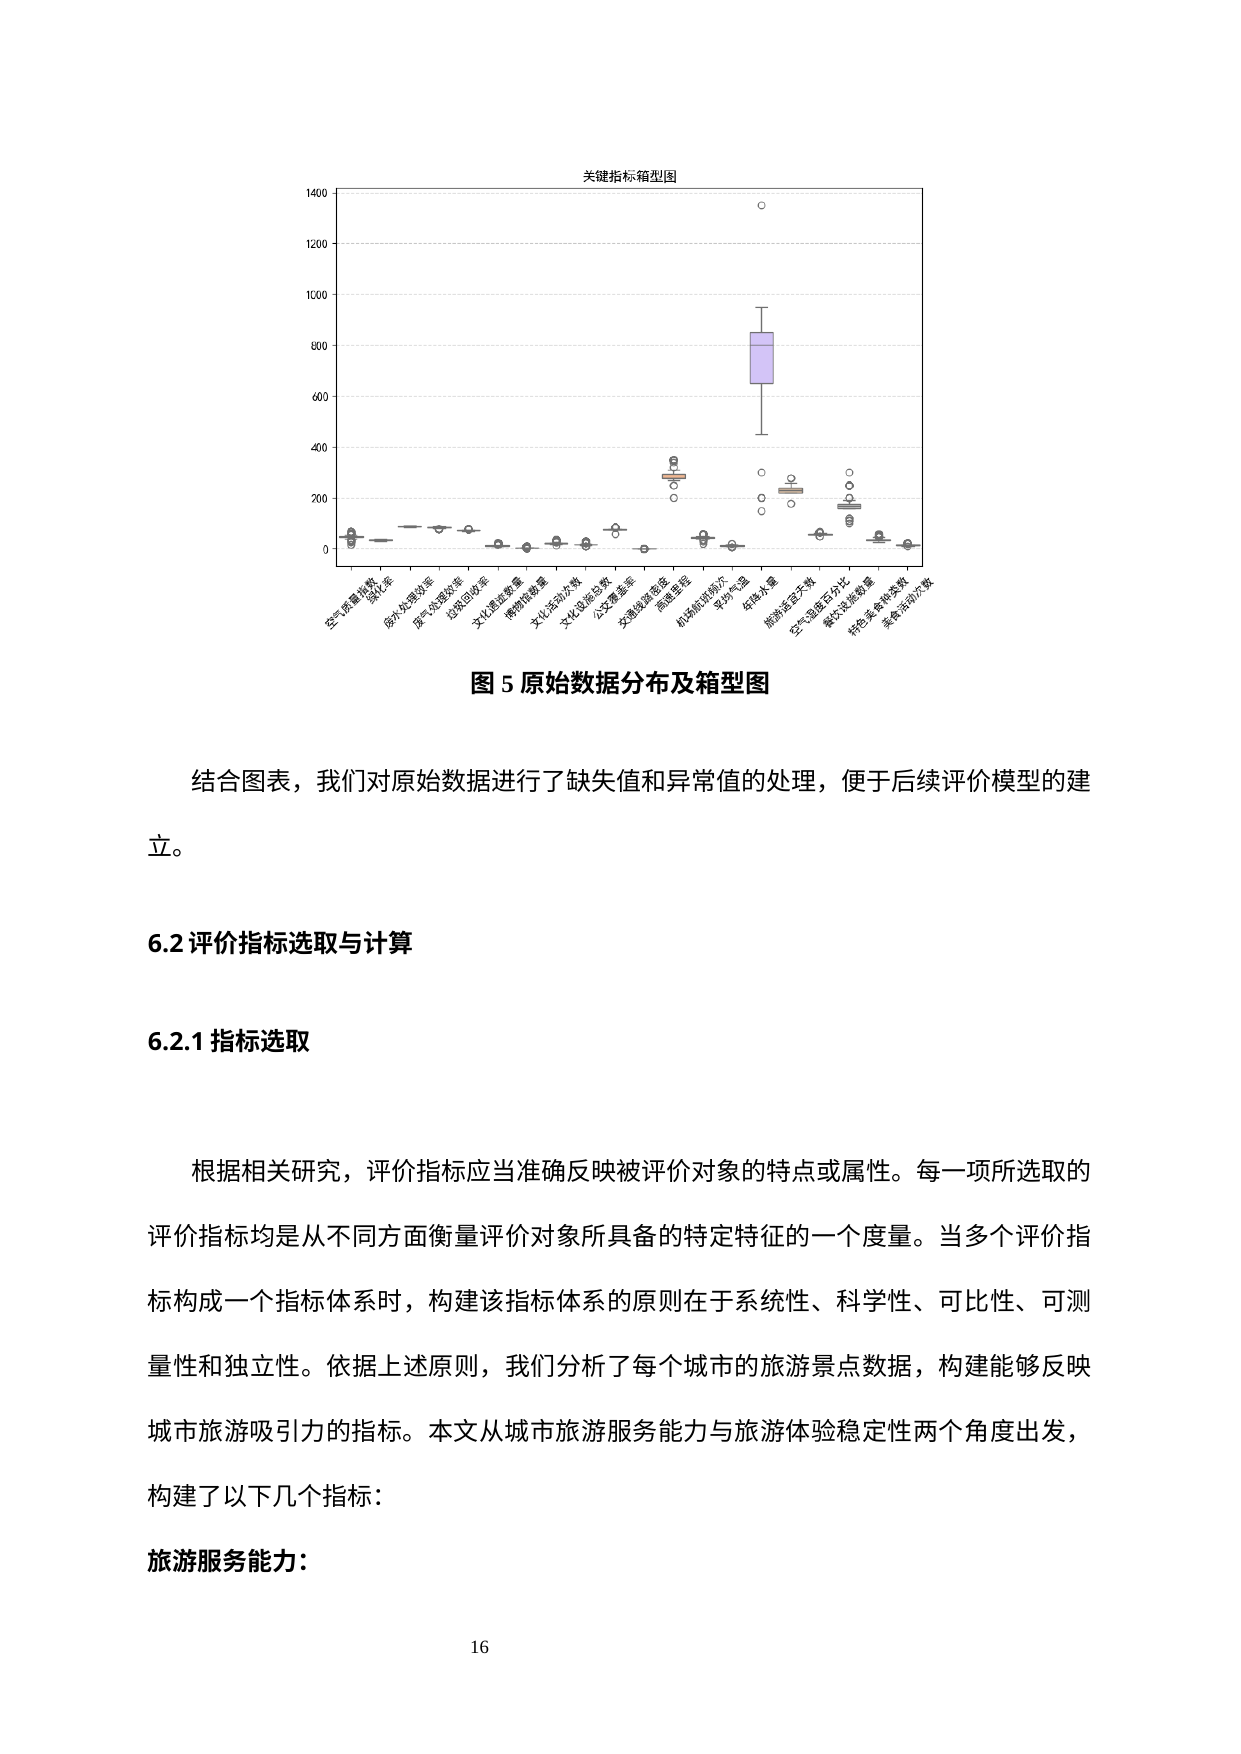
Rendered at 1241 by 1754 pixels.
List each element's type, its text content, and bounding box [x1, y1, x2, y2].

text 旅游服务能力： [148, 1527, 1092, 1592]
text 图 5 原始数据分布及箱型图 [148, 649, 1092, 714]
text 结合图表，我们对原始数据进行了缺失值和异常值的处理，便于后续评价模型的建立。 [148, 747, 1092, 877]
text 6.2.1指标选取 [148, 1007, 1092, 1072]
picture [297, 162, 943, 646]
text 根据相关研究，评价指标应当准确反映被评价对象的特点或属性。每一项所选取的评价指标均是从不同方面衡量评价对象所具备的特定特征的一个度量。当多个评价指标构成一个指标体系时，构建该指标体系的原则在于系统性、科学性、可比性、可测量性和独立性。依据上述原则，我们分析了每个城市的旅游景点数据，构建能够反映城市旅游吸引力的指标。本文从城市旅游服务能力与旅游体验稳定性两个角度出发，构建了以下几个指标： [148, 1137, 1092, 1527]
text 6.2评价指标选取与计算 [148, 909, 1092, 974]
